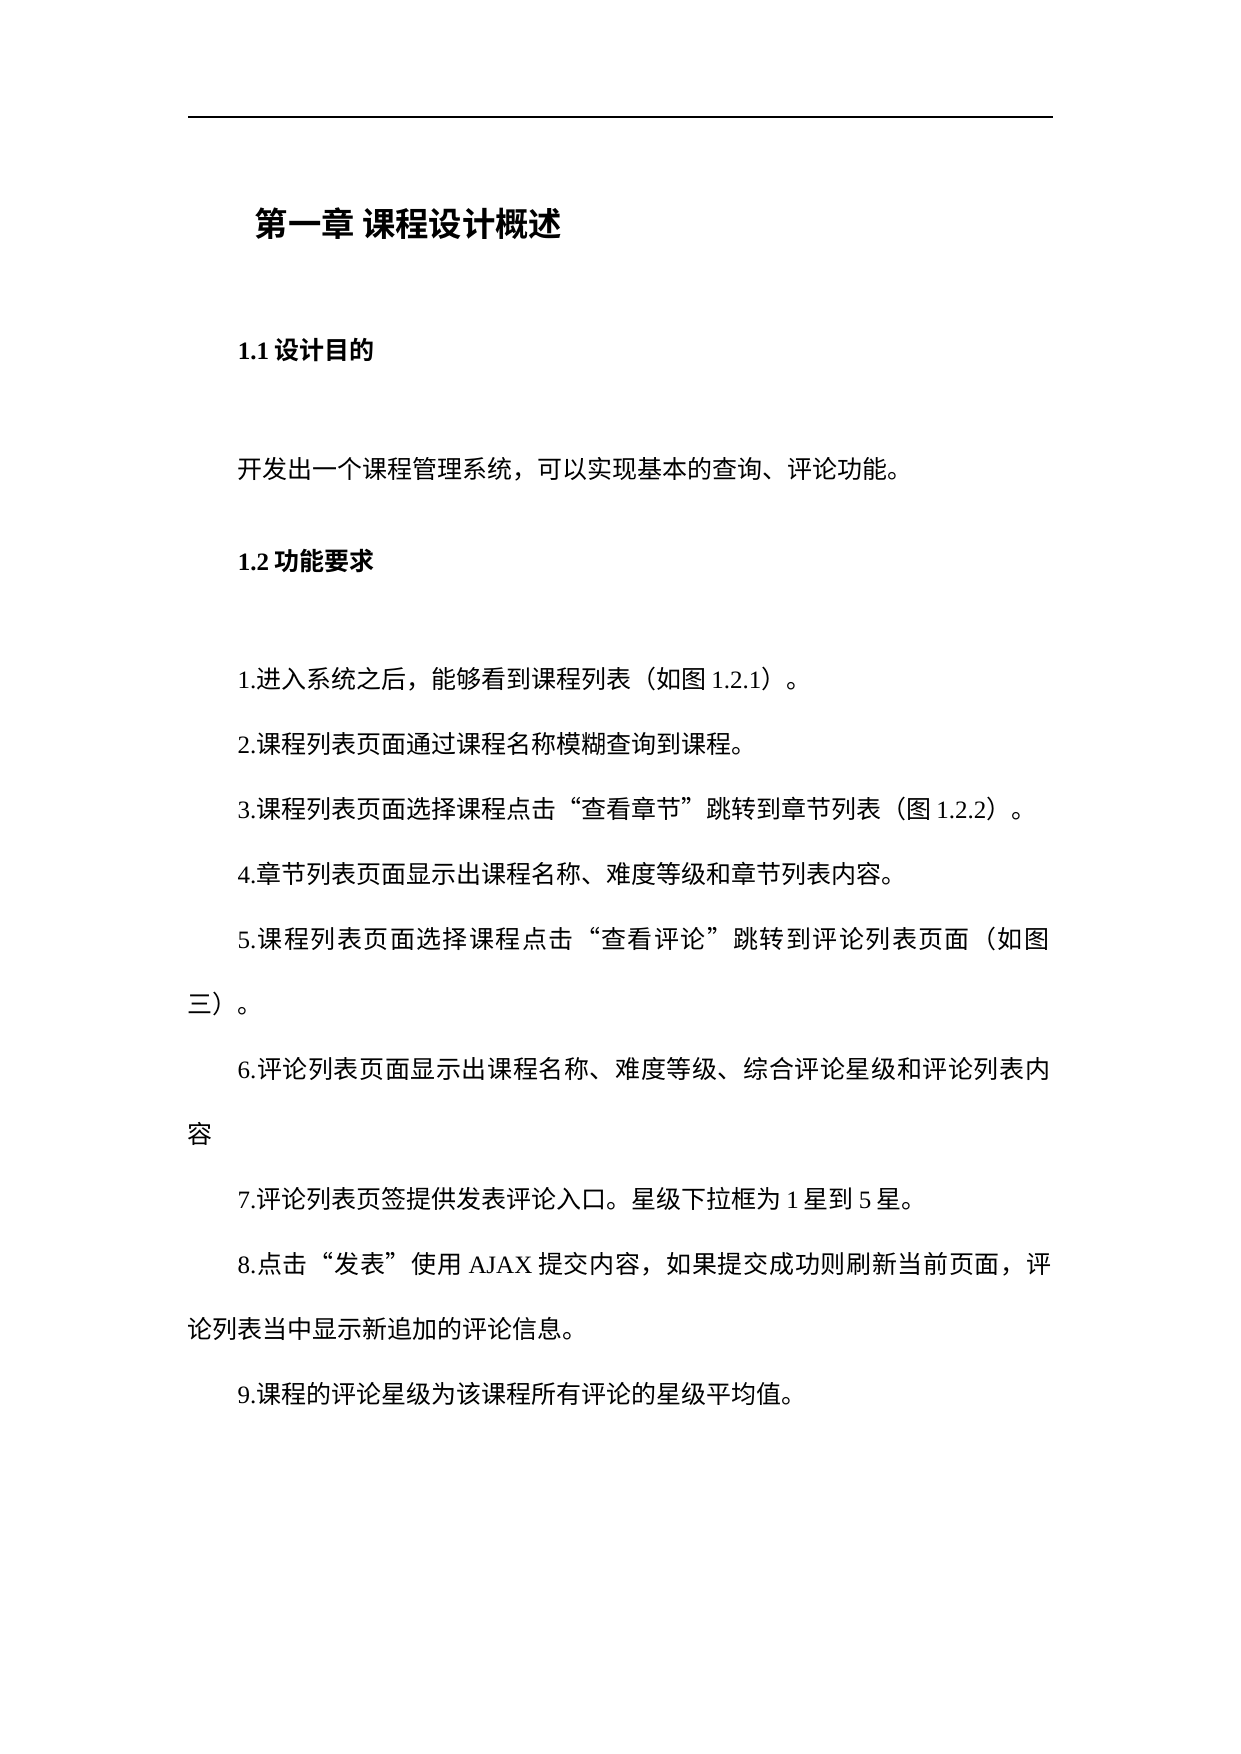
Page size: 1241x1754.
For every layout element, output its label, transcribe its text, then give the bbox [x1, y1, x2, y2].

text 4.章节列表页面显示出课程名称、难度等级和章节列表内容。 [187, 840, 1053, 905]
text 9.课程的评论星级为该课程所有评论的星级平均值。 [187, 1360, 1053, 1425]
text 1.进入系统之后，能够看到课程列表（如图1.2.1）。 [187, 645, 1053, 710]
text 6.评论列表页面显示出课程名称、难度等级、综合评论星级和评论列表内容 [187, 1035, 1053, 1165]
subtitle 1.2功能要求 [187, 527, 1053, 592]
text 5.课程列表页面选择课程点击“查看评论”跳转到评论列表页面（如图三）。 [187, 905, 1053, 1035]
text 3.课程列表页面选择课程点击“查看章节”跳转到章节列表（图1.2.2）。 [187, 775, 1053, 840]
text 8.点击“发表”使用AJAX提交内容，如果提交成功则刷新当前页面，评论列表当中显示新追加的评论信息。 [187, 1230, 1053, 1360]
subtitle 第一章 课程设计概述 [187, 189, 1053, 254]
text 2.课程列表页面通过课程名称模糊查询到课程。 [187, 710, 1053, 775]
subtitle 1.1设计目的 [187, 316, 1053, 381]
text 开发出一个课程管理系统，可以实现基本的查询、评论功能。 [187, 435, 1053, 500]
text 7.评论列表页签提供发表评论入口。星级下拉框为1星到5星。 [187, 1165, 1053, 1230]
